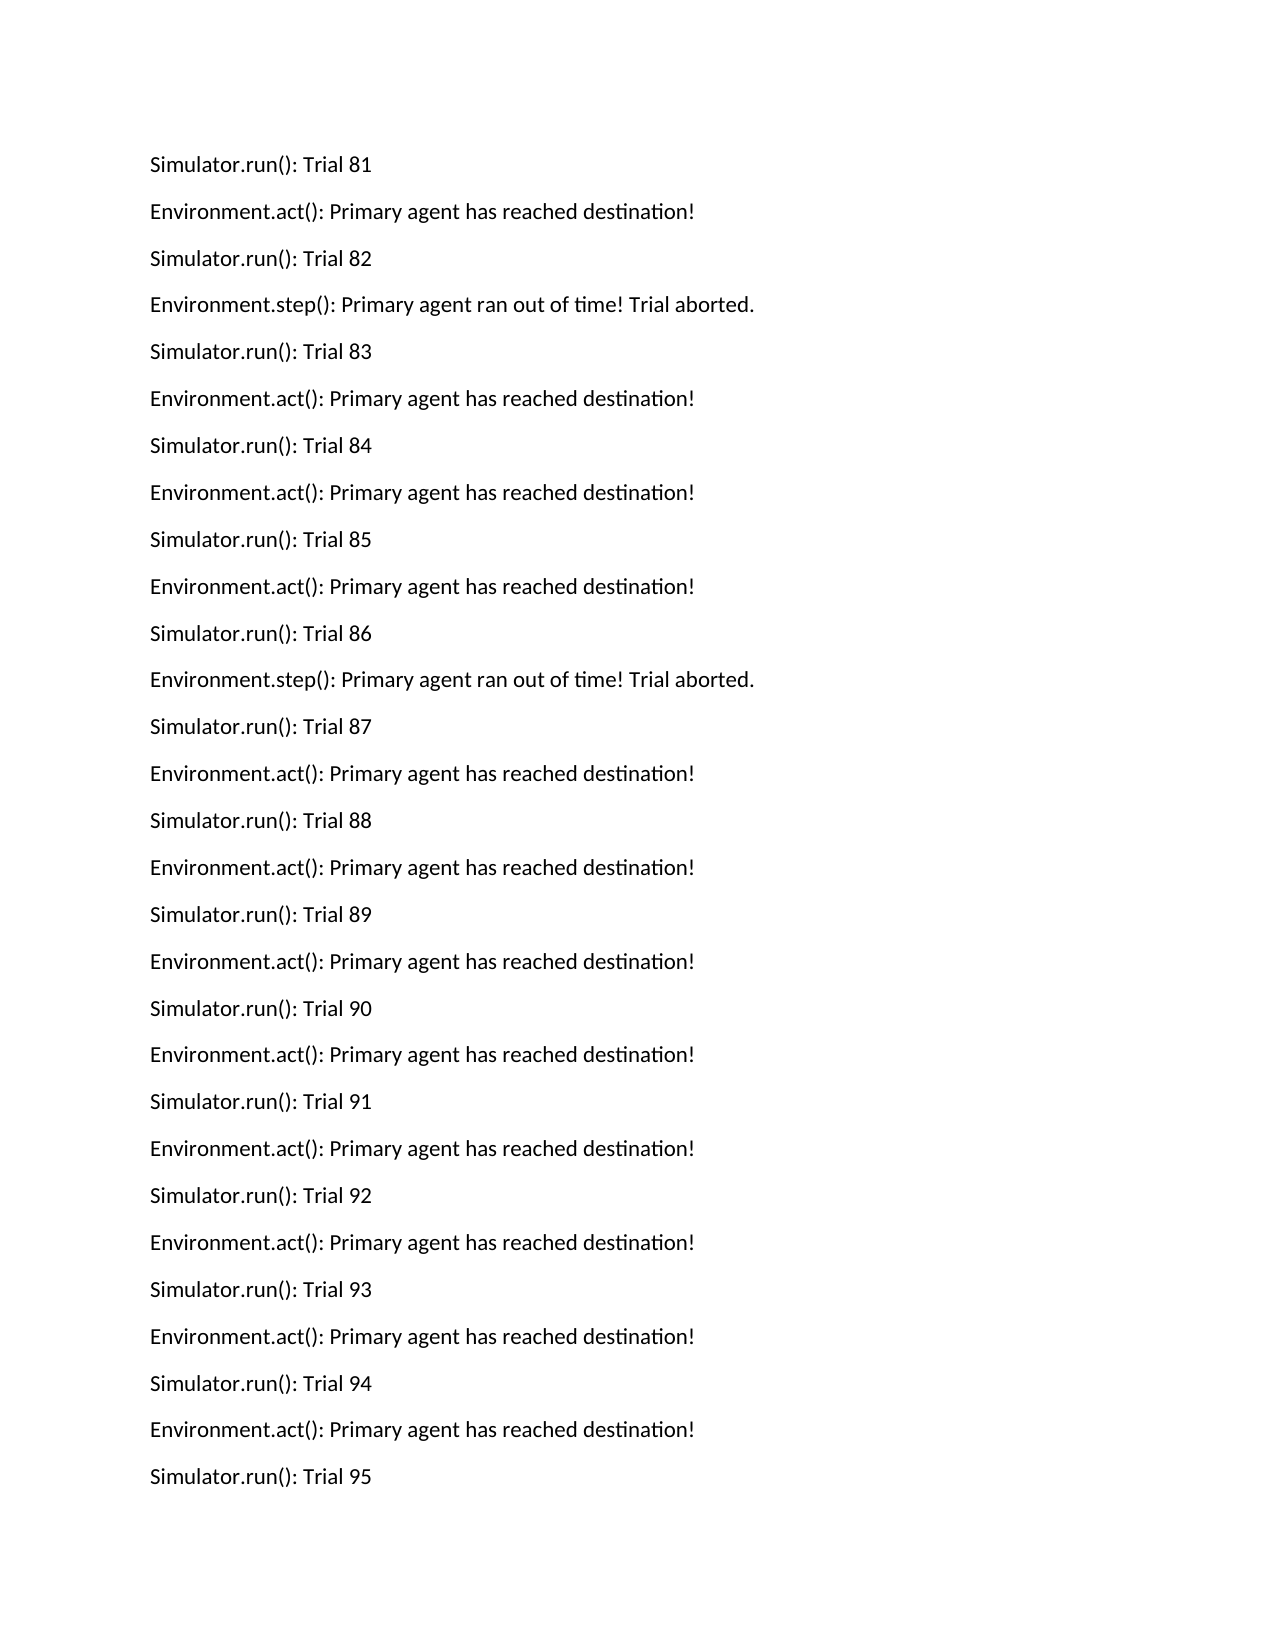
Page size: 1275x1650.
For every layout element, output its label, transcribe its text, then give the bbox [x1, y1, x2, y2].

text Simulator.run(): Trial 93 [150, 1275, 1125, 1303]
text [150, 1416, 1125, 1444]
text Simulator.run(): Trial 88 [150, 806, 1125, 834]
text Simulator.run(): Trial 87 [150, 712, 1125, 741]
text Environment.act(): Primary agent has reached destination! [150, 947, 1125, 975]
text Simulator.run(): Trial 84 [150, 431, 1125, 459]
text Simulator.run(): Trial 91 [150, 1087, 1125, 1116]
text Simulator.run(): Trial 82 [150, 244, 1125, 272]
text Environment.act(): Primary agent has reached destination! [150, 853, 1125, 881]
text Environment.act(): Primary agent has reached destination! [150, 384, 1125, 412]
text Simulator.run(): Trial 95 [150, 1462, 1125, 1491]
text Simulator.run(): Trial 89 [150, 900, 1125, 928]
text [150, 291, 1125, 319]
text Simulator.run(): Trial 90 [150, 994, 1125, 1022]
text Environment.act(): Primary agent has reached destination! [150, 1134, 1125, 1162]
text Environment.step(): Primary agent ran out of time! Trial aborted. [150, 666, 1125, 694]
text Simulator.run(): Trial 83 [150, 337, 1125, 366]
text Environment.act(): Primary agent has reached destination! [150, 1041, 1125, 1069]
text Environment.act(): Primary agent has reached destination! [150, 1228, 1125, 1256]
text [150, 197, 1125, 225]
text Simulator.run(): Trial 81 [150, 150, 1125, 178]
text Simulator.run(): Trial 94 [150, 1369, 1125, 1397]
text Simulator.run(): Trial 85 [150, 525, 1125, 553]
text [150, 1322, 1125, 1350]
text Environment.act(): Primary agent has reached destination! [150, 759, 1125, 787]
text Simulator.run(): Trial 92 [150, 1181, 1125, 1209]
text Simulator.run(): Trial 86 [150, 619, 1125, 647]
text Environment.act(): Primary agent has reached destination! [150, 572, 1125, 600]
text Environment.act(): Primary agent has reached destination! [150, 478, 1125, 506]
